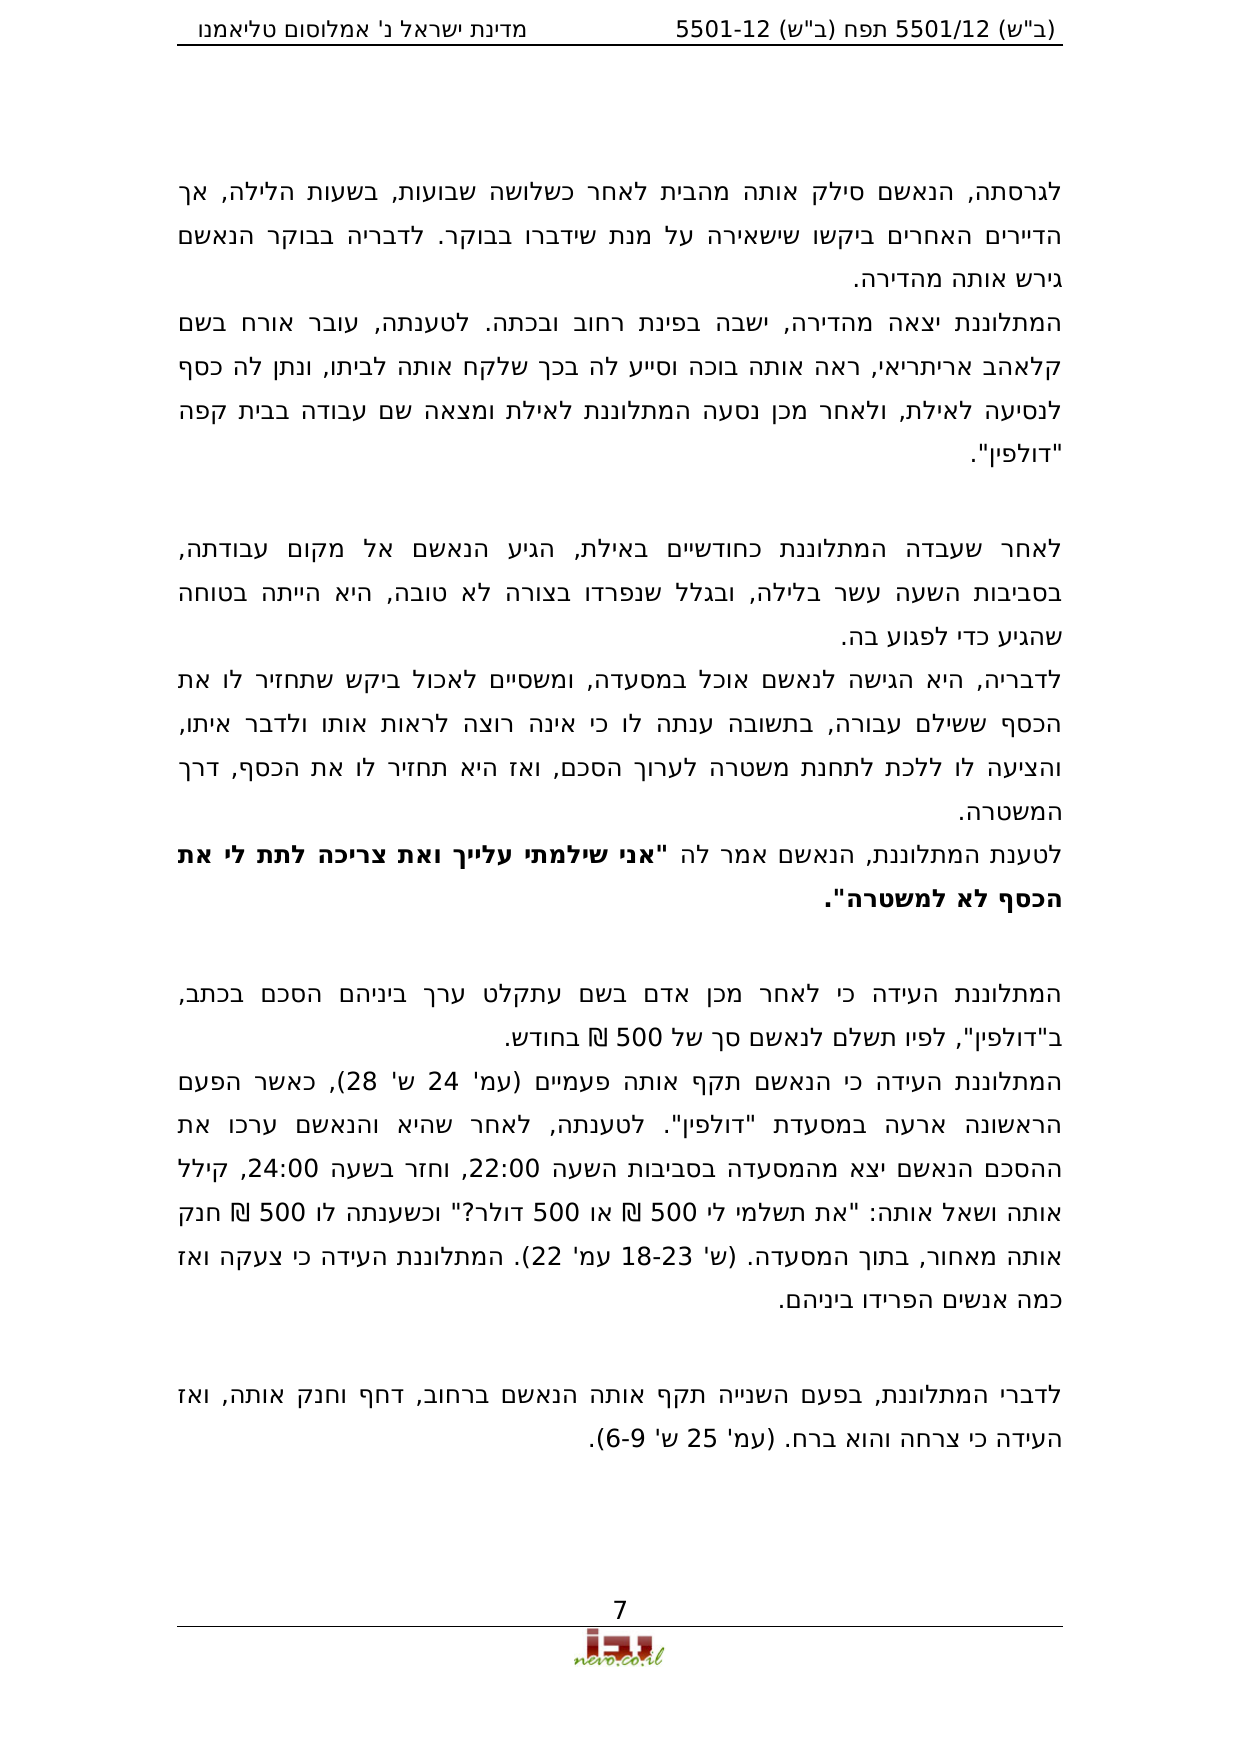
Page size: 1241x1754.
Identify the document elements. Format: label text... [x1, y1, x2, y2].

text לטענת המתלוננת, הנאשם אמר לה "אני שילמתי עלייך ואת צריכה לתת לי את הכסף לא למשטרה". [177, 841, 1063, 914]
text המתלוננת העידה כי הנאשם תקף אותה פעמיים (עמ' 24 ש' 28), כאשר הפעם הראשונה ארעה במסעדת "דולפין". לטענתה, לאחר שהיא והנאשם ערכו את ההסכם הנאשם יצא מהמסעדה בסביבות השעה 22:00, וחזר בשעה 24:00, קילל אותה ושאל אותה: "את תשלמי לי 500 ₪ או 500 דולר?" וכשענתה לו 500 ₪ חנק אותה מאחור, בתוך המסעדה. (ש' 18-23 עמ' 22). המתלוננת העידה כי צעקה ואז כמה אנשים הפרידו ביניהם. [177, 1067, 1063, 1315]
text לדברי המתלוננת, בפעם השנייה תקף אותה הנאשם ברחוב, דחף וחנק אותה, ואז העידה כי צרחה והוא ברח. (עמ' 25 ש' 6-9). [177, 1380, 1063, 1453]
picture [574, 1628, 666, 1667]
text לדבריה, היא הגישה לנאשם אוכל במסעדה, ומשסיים לאכול ביקש שתחזיר לו את הכסף ששילם עבורה, בתשובה ענתה לו כי אינה רוצה לראות אותו ולדבר איתו, והציעה לו ללכת לתחנת משטרה לערוך הסכם, ואז היא תחזיר לו את הכסף, דרך המשטרה. [177, 666, 1063, 826]
text לגרסתה, הנאשם סילק אותה מהבית לאחר כשלושה שבועות, בשעות הלילה, אך הדיירים האחרים ביקשו שישאירה על מנת שידברו בבוקר. לדבריה בבוקר הנאשם גירש אותה מהדירה. [177, 177, 1063, 294]
text לאחר שעבדה המתלוננת כחודשיים באילת, הגיע הנאשם אל מקום עבודתה, בסביבות השעה עשר בלילה, ובגלל שנפרדו בצורה לא טובה, היא הייתה בטוחה שהגיע כדי לפגוע בה. [177, 534, 1063, 651]
text המתלוננת יצאה מהדירה, ישבה בפינת רחוב ובכתה. לטענתה, עובר אורח בשם קלאהב אריתריאי, ראה אותה בוכה וסייע לה בכך שלקח אותה לביתו, ונתן לה כסף לנסיעה לאילת, ולאחר מכן נסעה המתלוננת לאילת ומצאה שם עבודה בבית קפה "דולפין". [177, 308, 1063, 469]
text המתלוננת העידה כי לאחר מכן אדם בשם עתקלט ערך ביניהם הסכם בכתב, ב"דולפין", לפיו תשלם לנאשם סך של 500 ₪ בחודש. [177, 979, 1063, 1052]
